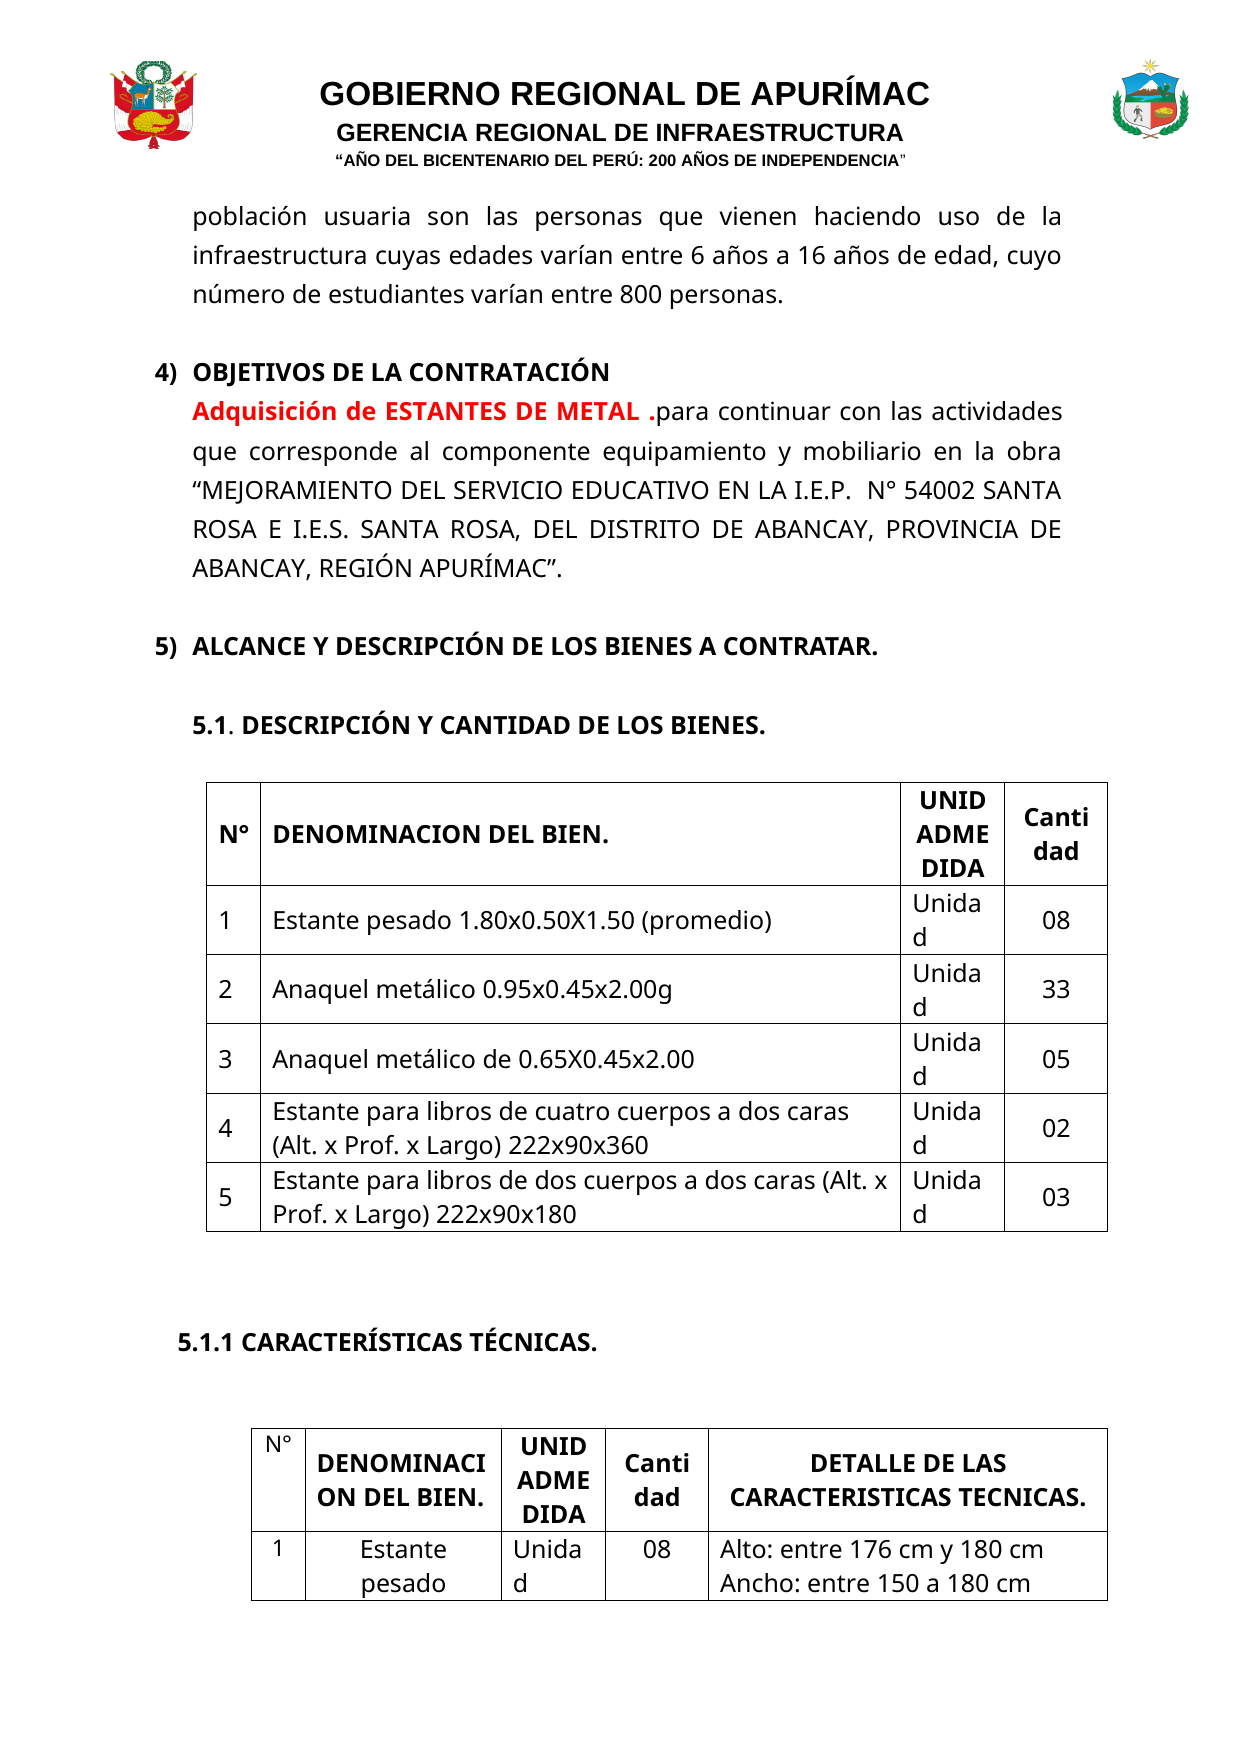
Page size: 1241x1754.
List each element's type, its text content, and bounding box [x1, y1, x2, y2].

table_cell Unidad [901, 1024, 1004, 1092]
table_cell 3 [207, 1024, 260, 1092]
table_header DENOMINACION DEL BIEN. [306, 1429, 501, 1531]
picture [1112, 58, 1189, 139]
table_cell 02 [1005, 1094, 1107, 1162]
table_cell Unidad [901, 1163, 1004, 1231]
table_cell Anaquel metálico 0.95x0.45x2.00g [261, 955, 900, 1023]
table_cell 08 [1005, 886, 1107, 954]
table_cell Unidad [502, 1532, 605, 1600]
table_header N° [252, 1429, 305, 1531]
text 5.1. DESCRIPCIÓN Y CANTIDAD DE LOS BIENES. [192, 707, 1063, 741]
table_cell 4 [207, 1094, 260, 1162]
table_cell 1 [252, 1532, 305, 1600]
table_header Cantidad [606, 1429, 708, 1531]
table_cell Estante pesado 1.80x0.50X1.50 (promedio) [306, 1532, 501, 1600]
table_cell Anaquel metálico de 0.65X0.45x2.00 [261, 1024, 900, 1092]
table_cell Estante para libros de dos cuerpos a dos caras (Alt. x Prof. x Largo) 222x90x180 [261, 1163, 900, 1231]
table_cell 1 [207, 886, 260, 954]
table_header UNIDADMEDIDA [901, 783, 1004, 885]
list OBJETIVOS DE LA CONTRATACIÓN [154, 355, 1063, 389]
table_cell 33 [1005, 955, 1107, 1023]
table_cell Unidad [901, 886, 1004, 954]
table_cell Unidad [901, 955, 1004, 1023]
text 5.1.1 CARACTERÍSTICAS TÉCNICAS. [177, 1325, 1063, 1359]
table_header N° [207, 783, 260, 885]
table_cell 03 [1005, 1163, 1107, 1231]
text Adquisición de ESTANTES DE METAL .para continuar con las actividades que corresponde al componente equipamiento y mobiliario en la obra “MEJORAMIENTO DEL SERVICIO EDUCATIVO EN LA I.E.P. N° 54002 SANTA ROSA E I.E.S. SANTA ROSA, DEL DISTRITO DE ABANCAY, PROVINCIA DE ABANCAY, REGIÓN APURÍMAC”. [192, 394, 1063, 585]
table_header DENOMINACION DEL BIEN. [261, 783, 900, 885]
table_cell Estante pesado 1.80x0.50X1.50 (promedio) [261, 886, 900, 954]
table_cell 2 [207, 955, 260, 1023]
table_cell Unidad [901, 1094, 1004, 1162]
table_cell 05 [1005, 1024, 1107, 1092]
table_cell 5 [207, 1163, 260, 1231]
table_header Cantidad [1005, 783, 1107, 885]
list ALCANCE Y DESCRIPCIÓN DE LOS BIENES A CONTRATAR. [154, 629, 1063, 663]
picture [110, 61, 197, 149]
table_cell Estante para libros de cuatro cuerpos a dos caras (Alt. x Prof. x Largo) 222x90x360 [261, 1094, 900, 1162]
table_header UNIDADMEDIDA [502, 1429, 605, 1531]
table_cell 08 [606, 1532, 708, 1600]
table_header DETALLE DE LAS CARACTERISTICAS TECNICAS. [709, 1429, 1107, 1531]
